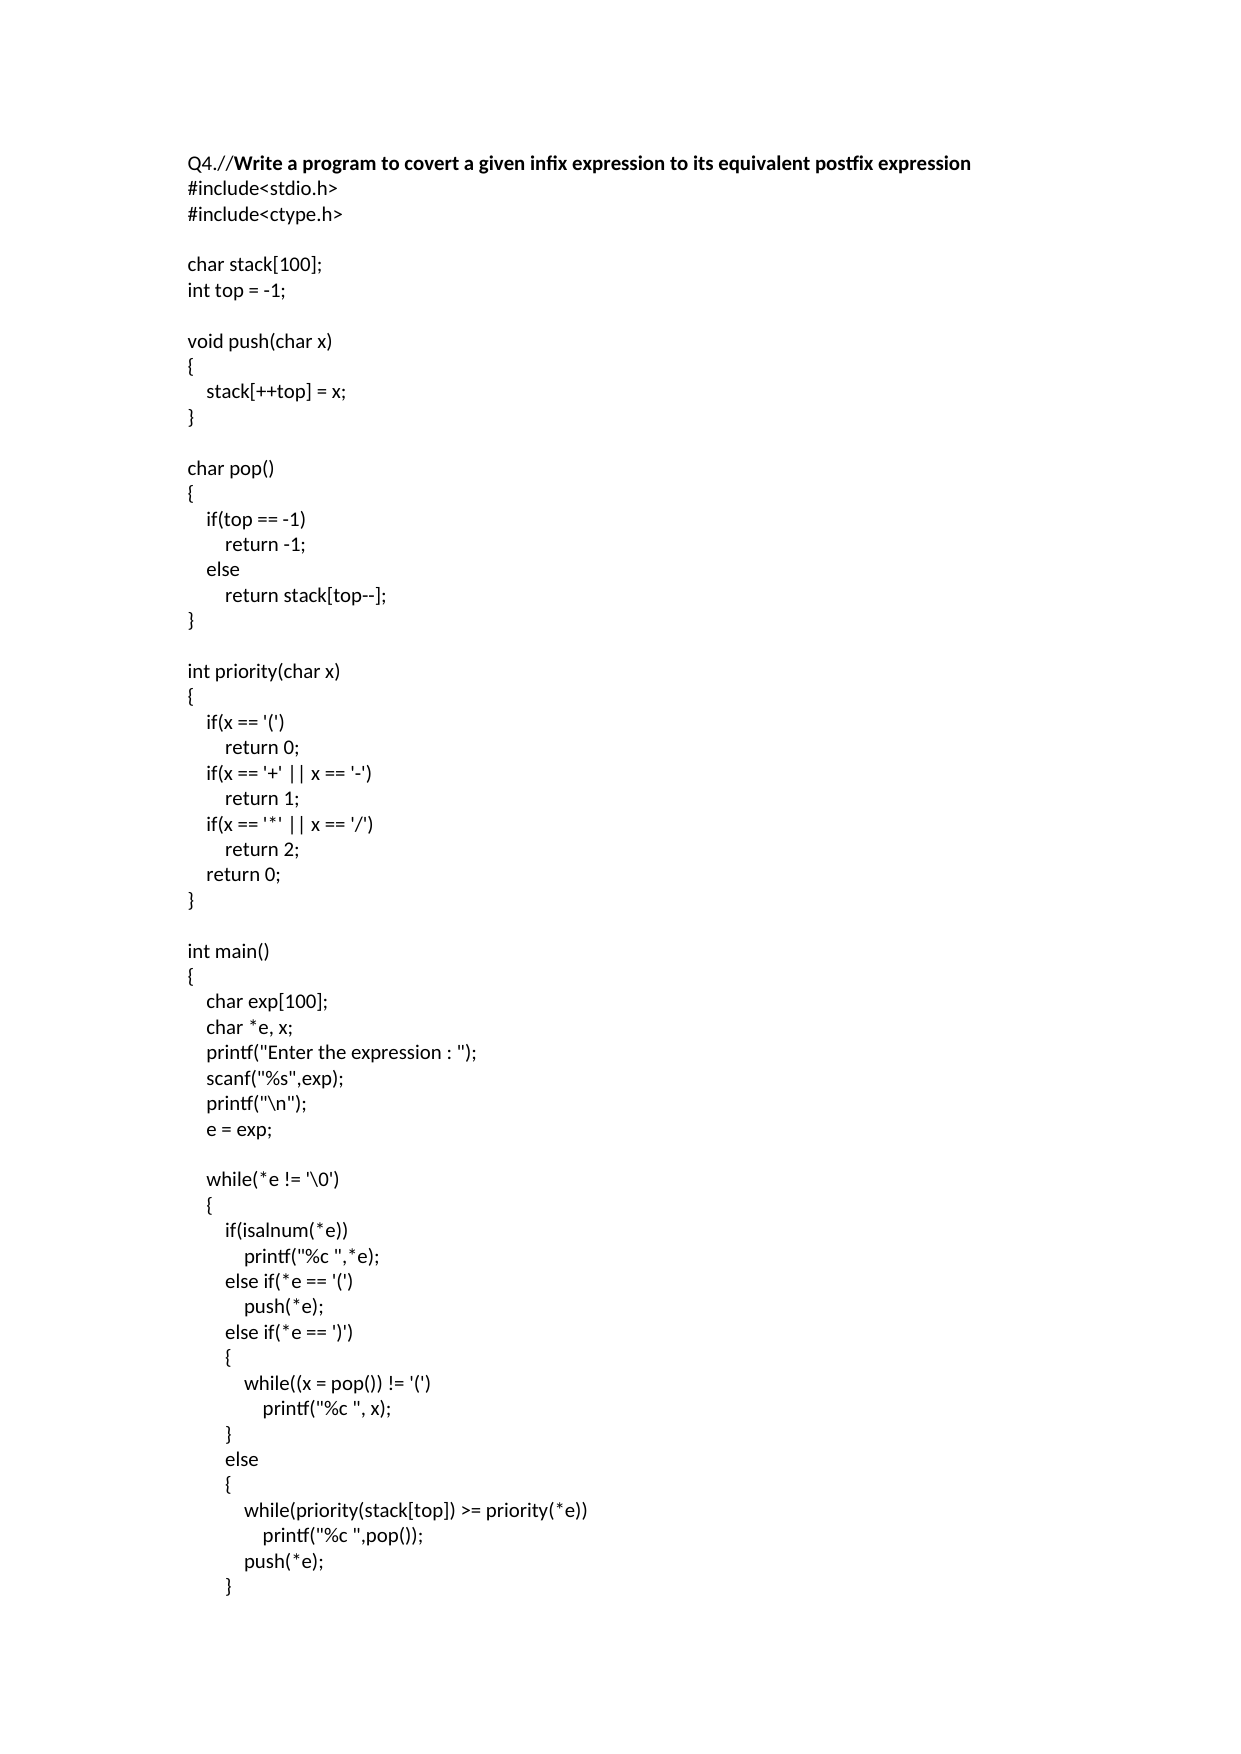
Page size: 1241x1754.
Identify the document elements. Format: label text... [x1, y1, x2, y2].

text while(priority(stack[top]) >= priority(*e)) [187, 1497, 1053, 1522]
text while(*e != '\0') [187, 1167, 1053, 1192]
text push(*e); [187, 1548, 1053, 1573]
text stack[++top] = x; [187, 379, 1053, 404]
text } [187, 887, 1053, 912]
text Q4.//Write a program to covert a given infix expression to its equivalent postfix expression [187, 150, 1053, 175]
text push(*e); [187, 1294, 1053, 1319]
text printf("Enter the expression : "); [187, 1039, 1053, 1065]
text { [187, 1472, 1053, 1497]
text else if(*e == '(') [187, 1268, 1053, 1294]
text return -1; [187, 531, 1053, 557]
text e = exp; [187, 1116, 1053, 1141]
text void push(char x) [187, 328, 1053, 353]
text { [187, 963, 1053, 989]
text return 0; [187, 734, 1053, 760]
text else [187, 1446, 1053, 1472]
text char pop() [187, 455, 1053, 480]
text int top = -1; [187, 277, 1053, 302]
text else if(*e == ')') [187, 1319, 1053, 1344]
text printf("\n"); [187, 1090, 1053, 1116]
text { [187, 480, 1053, 506]
text } [187, 1573, 1053, 1599]
text { [187, 1344, 1053, 1370]
text } [187, 1421, 1053, 1446]
text char *e, x; [187, 1014, 1053, 1039]
text printf("%c ",*e); [187, 1243, 1053, 1268]
text if(x == '+' || x == '-') [187, 760, 1053, 785]
text { [187, 1192, 1053, 1217]
text char stack[100]; [187, 252, 1053, 277]
text printf("%c ", x); [187, 1395, 1053, 1421]
text int main() [187, 938, 1053, 963]
text } [187, 607, 1053, 633]
text printf("%c ",pop()); [187, 1522, 1053, 1548]
text return 1; [187, 785, 1053, 811]
text if(top == -1) [187, 506, 1053, 531]
text while((x = pop()) != '(') [187, 1370, 1053, 1395]
text if(isalnum(*e)) [187, 1217, 1053, 1243]
text { [187, 353, 1053, 379]
text #include<ctype.h> [187, 201, 1053, 226]
text int priority(char x) [187, 658, 1053, 684]
text scanf("%s",exp); [187, 1065, 1053, 1090]
text return 0; [187, 862, 1053, 887]
text return stack[top--]; [187, 582, 1053, 607]
text #include<stdio.h> [187, 175, 1053, 201]
text else [187, 557, 1053, 582]
text if(x == '*' || x == '/') [187, 811, 1053, 836]
text } [187, 404, 1053, 429]
text if(x == '(') [187, 709, 1053, 734]
text return 2; [187, 836, 1053, 862]
text char exp[100]; [187, 989, 1053, 1014]
text { [187, 684, 1053, 709]
